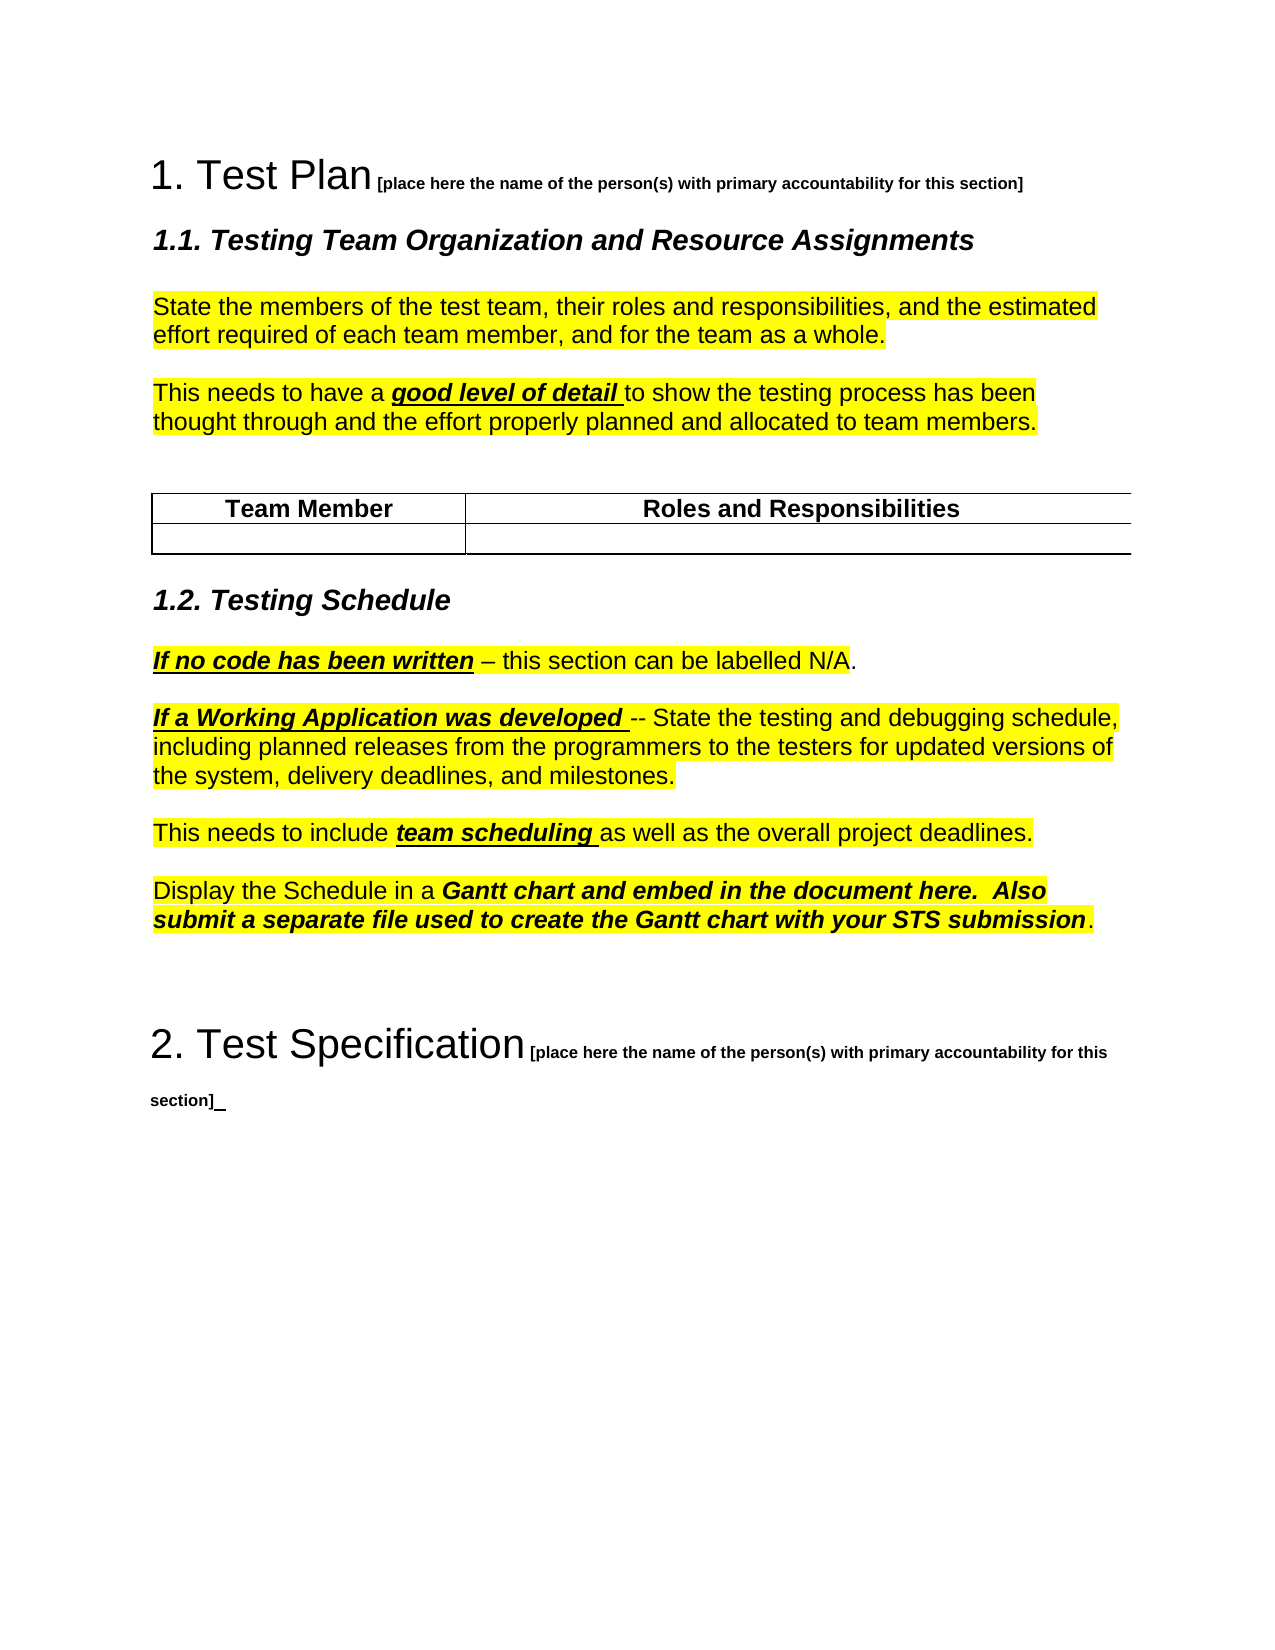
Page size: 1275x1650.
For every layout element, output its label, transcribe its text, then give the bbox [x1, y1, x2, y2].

subtitle 2. Test Specification [place here the name of the person(s) with primary accountability for this section] [150, 1019, 1125, 1115]
subtitle 1. Test Plan [place here the name of the person(s) with primary accountability for this section] [150, 150, 1125, 198]
